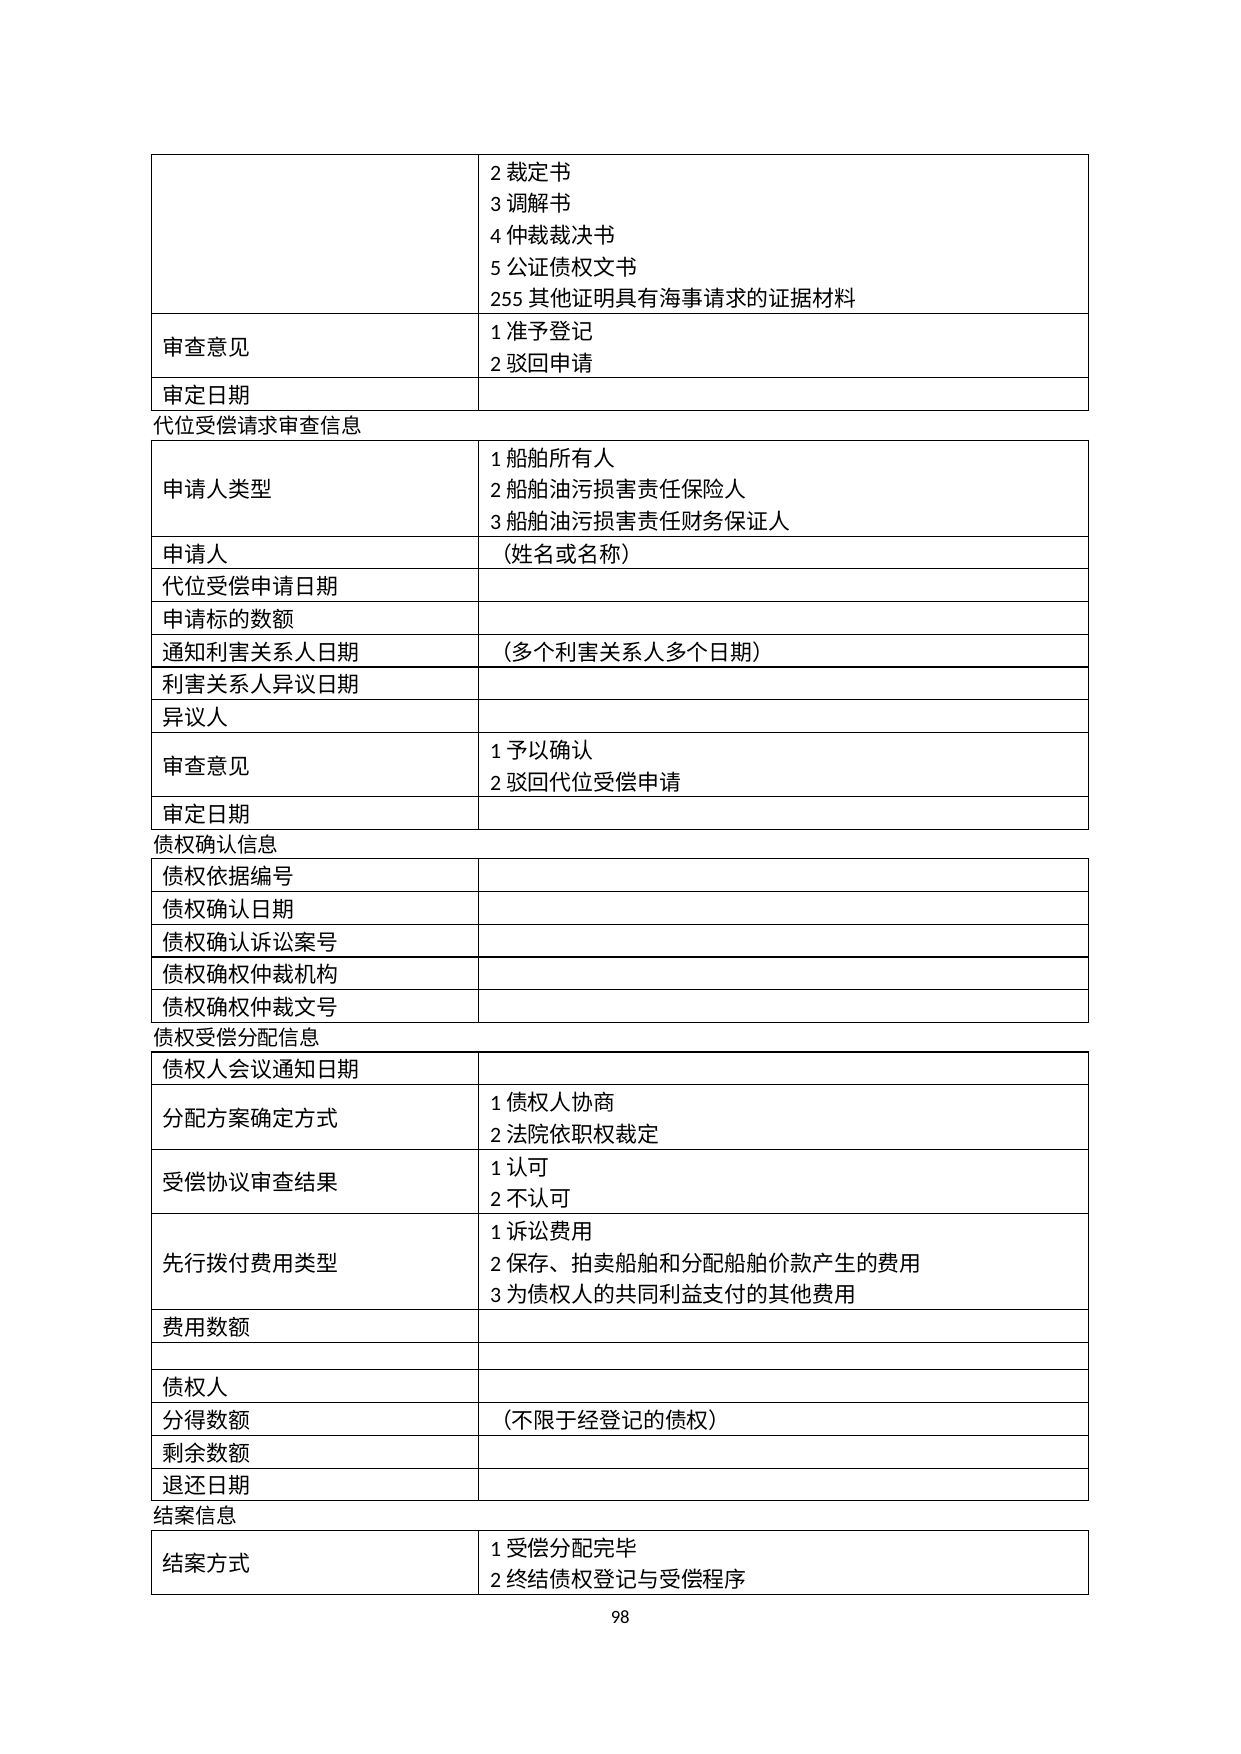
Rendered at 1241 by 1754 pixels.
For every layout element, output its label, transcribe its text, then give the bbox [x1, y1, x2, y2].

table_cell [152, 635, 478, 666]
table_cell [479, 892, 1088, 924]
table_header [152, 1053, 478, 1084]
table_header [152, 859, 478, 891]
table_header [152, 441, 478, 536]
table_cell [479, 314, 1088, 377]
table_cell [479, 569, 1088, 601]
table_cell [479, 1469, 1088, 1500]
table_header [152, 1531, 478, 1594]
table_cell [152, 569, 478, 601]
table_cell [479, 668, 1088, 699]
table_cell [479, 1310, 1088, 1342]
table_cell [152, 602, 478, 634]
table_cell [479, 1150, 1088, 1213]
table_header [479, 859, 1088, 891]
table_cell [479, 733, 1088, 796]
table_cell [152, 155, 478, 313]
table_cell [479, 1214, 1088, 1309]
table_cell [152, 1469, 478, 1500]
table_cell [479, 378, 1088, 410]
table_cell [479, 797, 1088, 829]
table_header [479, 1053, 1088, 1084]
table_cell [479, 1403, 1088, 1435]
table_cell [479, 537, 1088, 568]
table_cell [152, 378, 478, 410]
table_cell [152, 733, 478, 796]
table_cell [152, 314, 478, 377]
subtitle 代位受偿请求审查信息 [153, 411, 1087, 439]
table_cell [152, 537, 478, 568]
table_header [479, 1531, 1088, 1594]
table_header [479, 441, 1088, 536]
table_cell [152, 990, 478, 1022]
subtitle 结案信息 [153, 1501, 1087, 1529]
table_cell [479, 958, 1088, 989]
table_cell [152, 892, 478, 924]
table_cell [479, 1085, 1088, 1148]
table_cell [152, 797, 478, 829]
subtitle 债权确认信息 [153, 830, 1087, 858]
subtitle 债权受偿分配信息 [153, 1023, 1087, 1051]
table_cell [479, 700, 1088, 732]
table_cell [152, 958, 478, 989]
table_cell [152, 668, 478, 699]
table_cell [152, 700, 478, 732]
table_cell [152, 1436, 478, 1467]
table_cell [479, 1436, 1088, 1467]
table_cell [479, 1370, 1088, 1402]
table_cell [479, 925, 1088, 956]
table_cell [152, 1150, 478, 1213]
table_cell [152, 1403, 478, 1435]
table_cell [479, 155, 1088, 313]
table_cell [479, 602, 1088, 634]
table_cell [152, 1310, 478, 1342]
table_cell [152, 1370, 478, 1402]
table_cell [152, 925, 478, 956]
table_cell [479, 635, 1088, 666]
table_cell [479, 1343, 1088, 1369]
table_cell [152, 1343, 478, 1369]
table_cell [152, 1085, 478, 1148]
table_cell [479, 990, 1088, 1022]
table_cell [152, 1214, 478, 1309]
